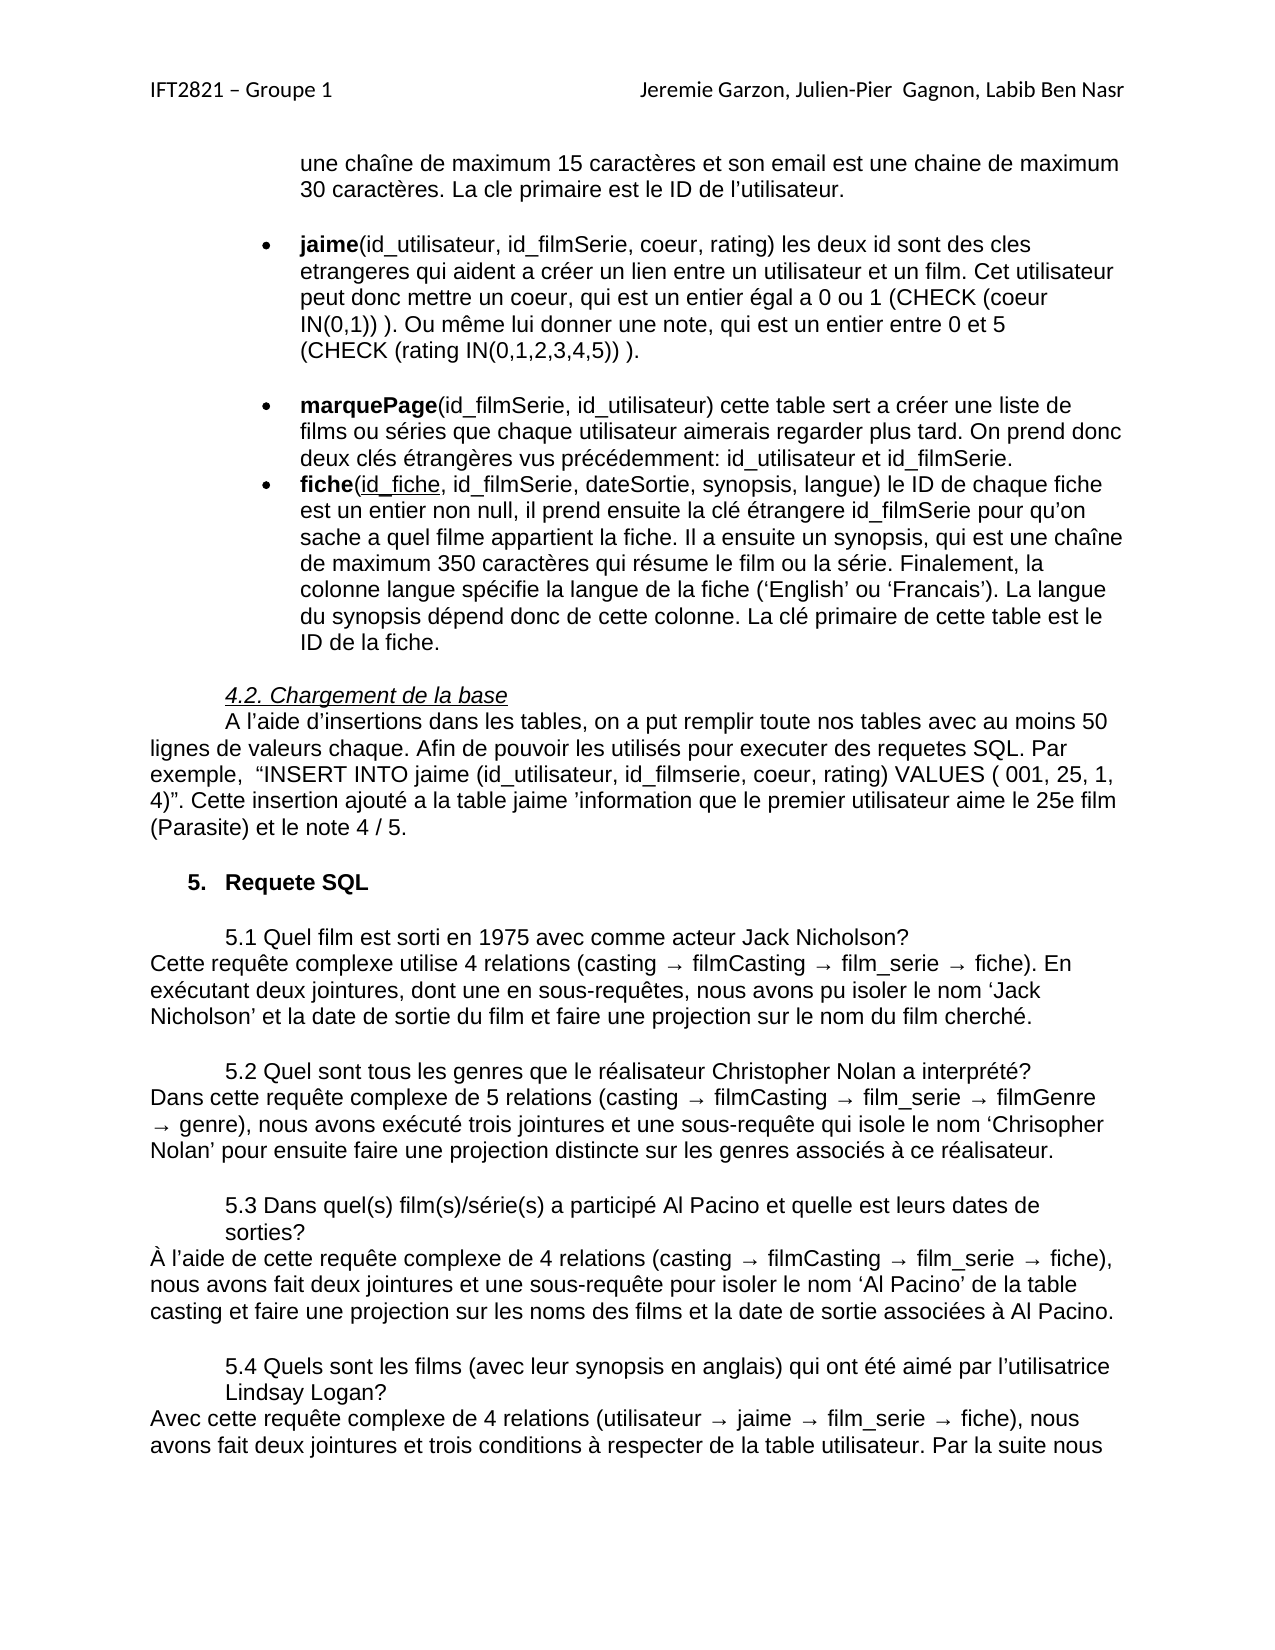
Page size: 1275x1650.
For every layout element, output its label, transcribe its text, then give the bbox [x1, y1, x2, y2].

text (CHECK (rating IN(0,1,2,3,4,5)) ). [300, 337, 1125, 363]
text Cette requête complexe utilise 4 relations (casting → filmCasting → film_serie → fiche). En exécutant deux jointures, dont une en sous-requêtes, nous avons pu isoler le nom ‘Jack Nicholson’ et la date de sortie du film et faire une projection sur le nom du film cherché. [150, 950, 1125, 1029]
list fiche(id_fiche, id_filmSerie, dateSortie, synopsis, langue) le ID de chaque fiche est un entier non null, il prend ensuite la clé étrangere id_filmSerie pour qu’on sache a quel filme appartient la fiche. Il a ensuite un synopsis, qui est une chaîne de maximum 350 caractères qui résume le film ou la série. Finalement, la colonne langue spécifie la langue de la fiche (‘English’ ou ‘Francais’). La langue du synopsis dépend donc de cette colonne. La clé primaire de cette table est le ID de la fiche. [262, 471, 1125, 656]
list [262, 150, 1125, 203]
text 5.4 Quels sont les films (avec leur synopsis en anglais) qui ont été aimé par l’utilisatrice Lindsay Logan? [225, 1353, 1125, 1405]
text Dans cette requête complexe de 5 relations (casting → filmCasting → film_serie → filmGenre → genre), nous avons exécuté trois jointures et une sous-requête qui isole le nom ‘Chrisopher Nolan’ pour ensuite faire une projection distincte sur les genres associés à ce réalisateur. [150, 1084, 1125, 1163]
list marquePage(id_filmSerie, id_utilisateur) cette table sert a créer une liste de films ou séries que chaque utilisateur aimerais regarder plus tard. On prend donc deux clés étrangères vus précédemment: id_utilisateur et id_filmSerie. [262, 392, 1125, 471]
text 5.1 Quel film est sorti en 1975 avec comme acteur Jack Nicholson? [150, 924, 1125, 950]
text 5.3 Dans quel(s) film(s)/série(s) a participé Al Pacino et quelle est leurs dates de sorties? [225, 1192, 1125, 1245]
text À l’aide de cette requête complexe de 4 relations (casting → filmCasting → film_serie → fiche), nous avons fait deux jointures et une sous-requête pour isoler le nom ‘Al Pacino’ de la table casting et faire une projection sur les noms des films et la date de sortie associées à Al Pacino. [150, 1245, 1125, 1324]
list jaime(id_utilisateur, id_filmSerie, coeur, rating) les deux id sont des cles etrangeres qui aident a créer un lien entre un utilisateur et un film. Cet utilisateur peut donc mettre un coeur, qui est un entier égal a 0 ou 1 (CHECK (coeur IN(0,1)) ). Ou même lui donner une note, qui est un entier entre 0 et 5 [262, 231, 1125, 337]
text 5.2 Quel sont tous les genres que le réalisateur Christopher Nolan a interprété? [150, 1058, 1125, 1084]
list Requete SQL [187, 869, 1125, 895]
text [150, 1405, 1125, 1458]
text A l’aide d’insertions dans les tables, on a put remplir toute nos tables avec au moins 50 lignes de valeurs chaque. Afin de pouvoir les utilisés pour executer des requetes SQL. Par exemple, “INSERT INTO jaime (id_utilisateur, id_filmserie, coeur, rating) VALUES ( 001, 25, 1, 4)”. Cette insertion ajouté a la table jaime ’information que le premier utilisateur aime le 25e film (Parasite) et le note 4 / 5. [150, 708, 1125, 840]
text 4.2. Chargement de la base [150, 682, 1125, 708]
